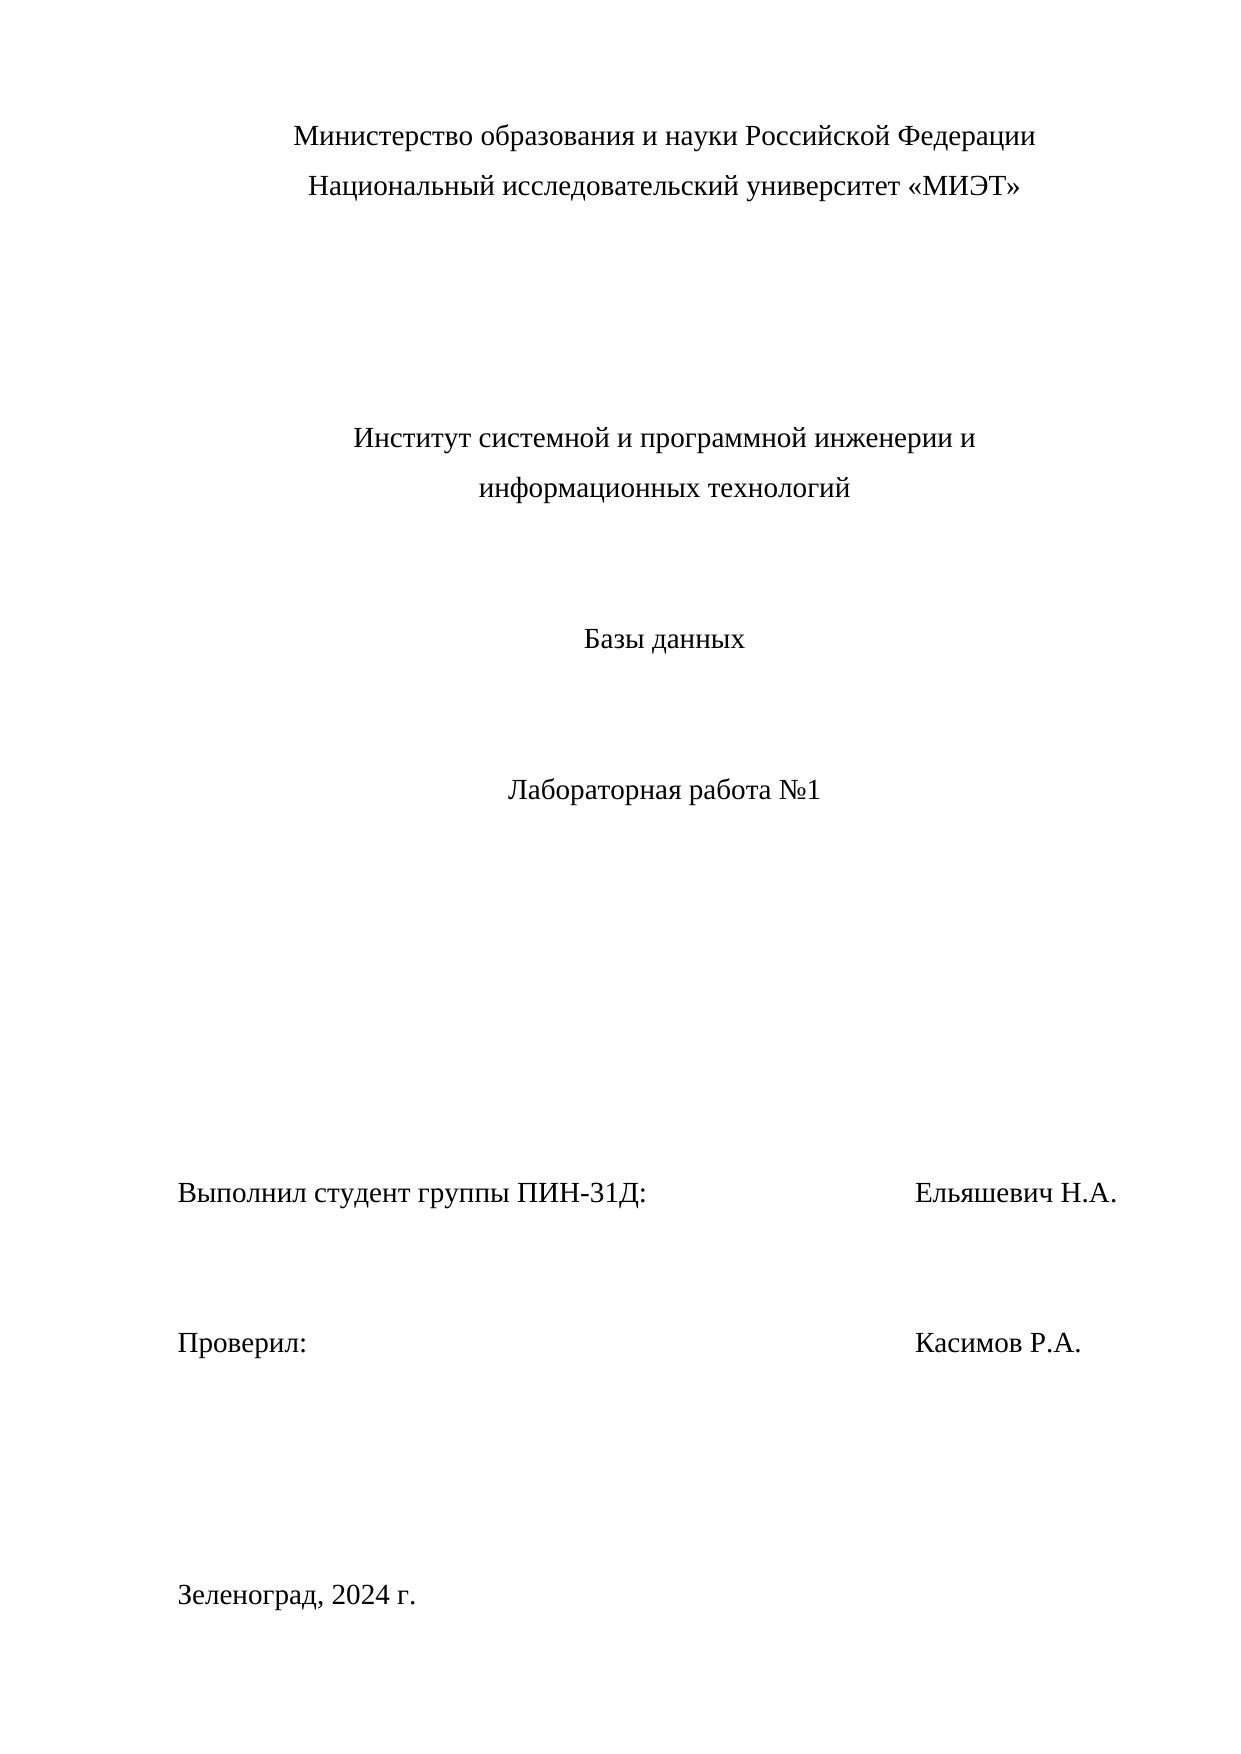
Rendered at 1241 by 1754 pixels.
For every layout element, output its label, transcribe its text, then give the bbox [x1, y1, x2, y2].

text Зеленоград, 2024 г. [177, 1577, 1152, 1611]
text Лабораторная работа №1 [177, 772, 1152, 806]
text Институт системной и программной инженерии и [177, 420, 1152, 453]
text Выполнил студент группы ПИН-31Д: Ельяшевич Н.А. [177, 1175, 1152, 1208]
text Базы данных [177, 621, 1152, 655]
text Национальный исследовательский университет «МИЭТ» [177, 168, 1152, 202]
text Проверил: Касимов Р.А. [177, 1326, 1152, 1359]
text информационных технологий [177, 470, 1152, 504]
text Министерство образования и науки Российской Федерации [177, 118, 1152, 152]
